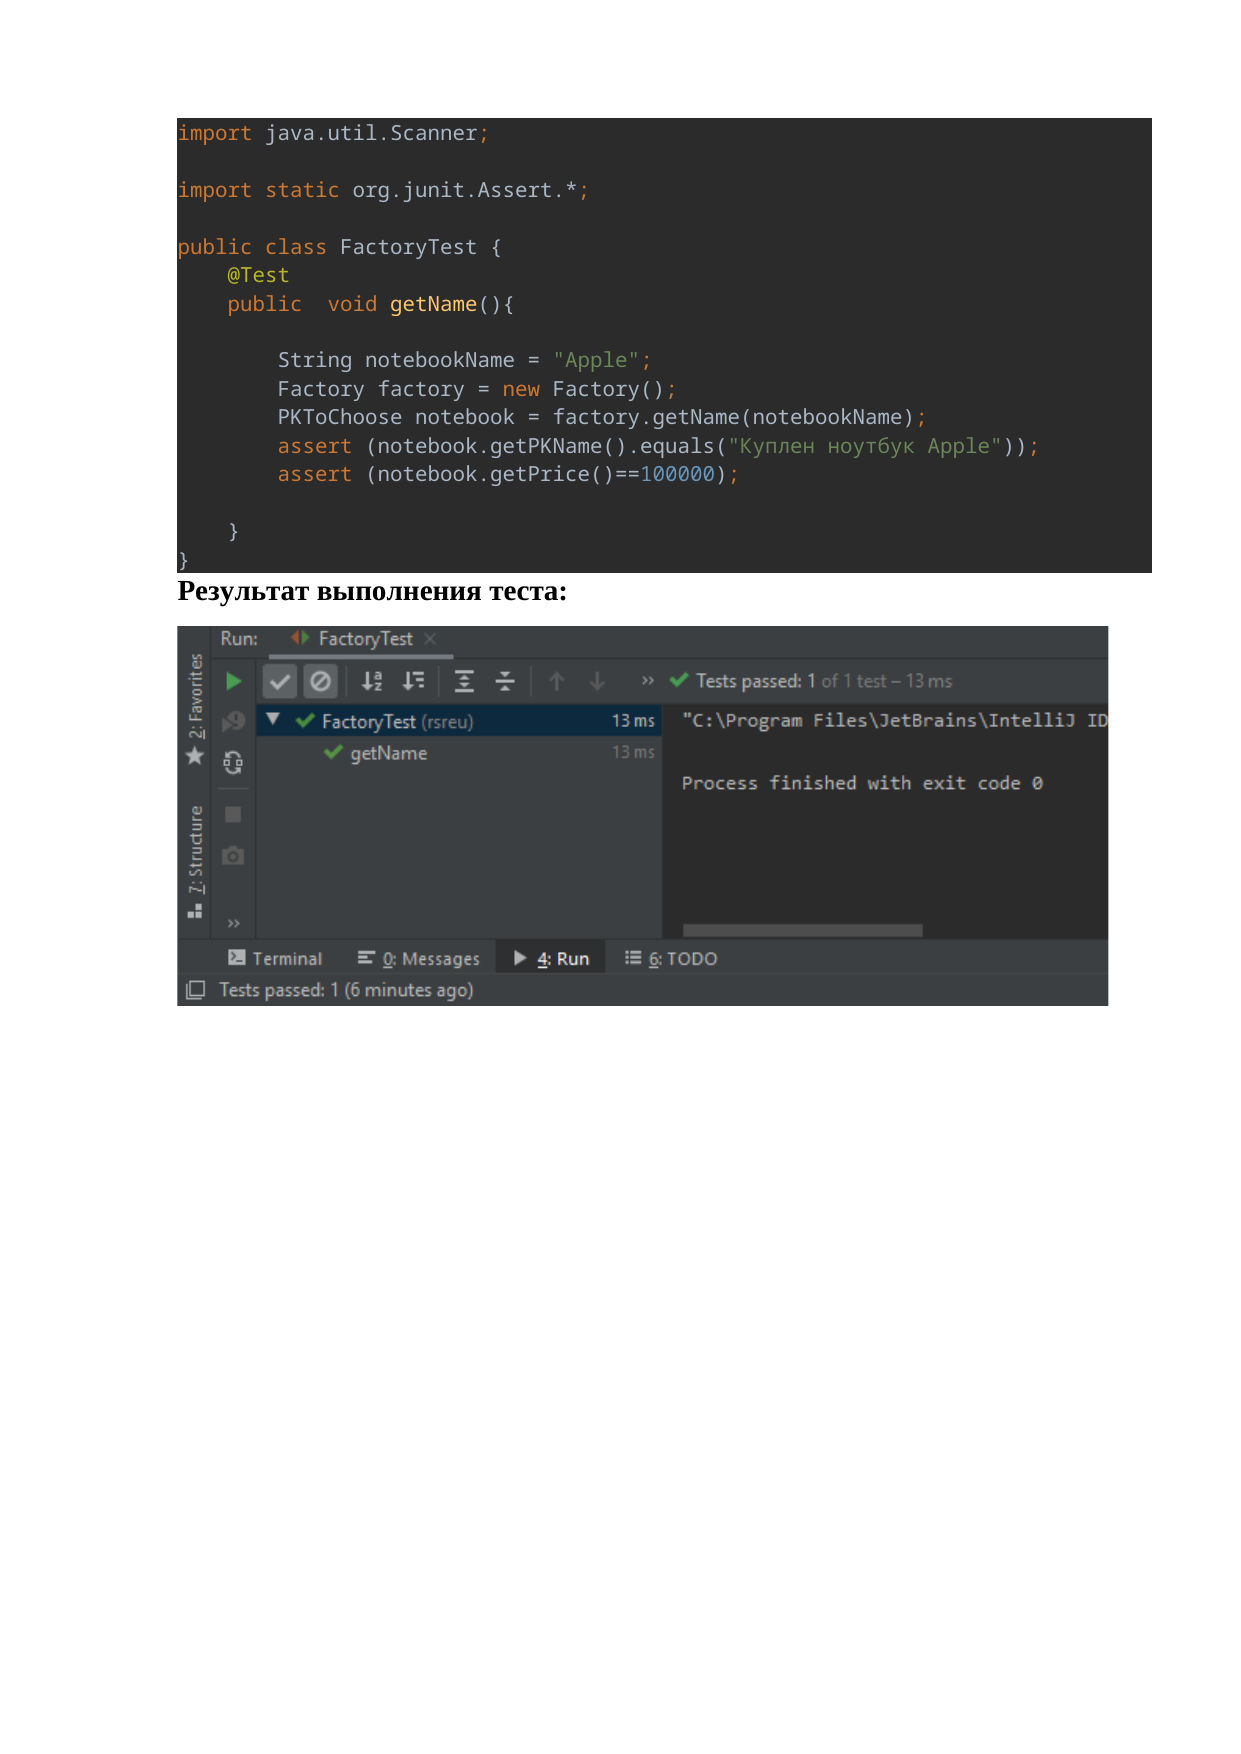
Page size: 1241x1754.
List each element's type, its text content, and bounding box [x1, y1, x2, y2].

picture [177, 626, 1109, 1006]
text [177, 118, 1152, 573]
text Результат выполнения теста: [177, 573, 1152, 607]
